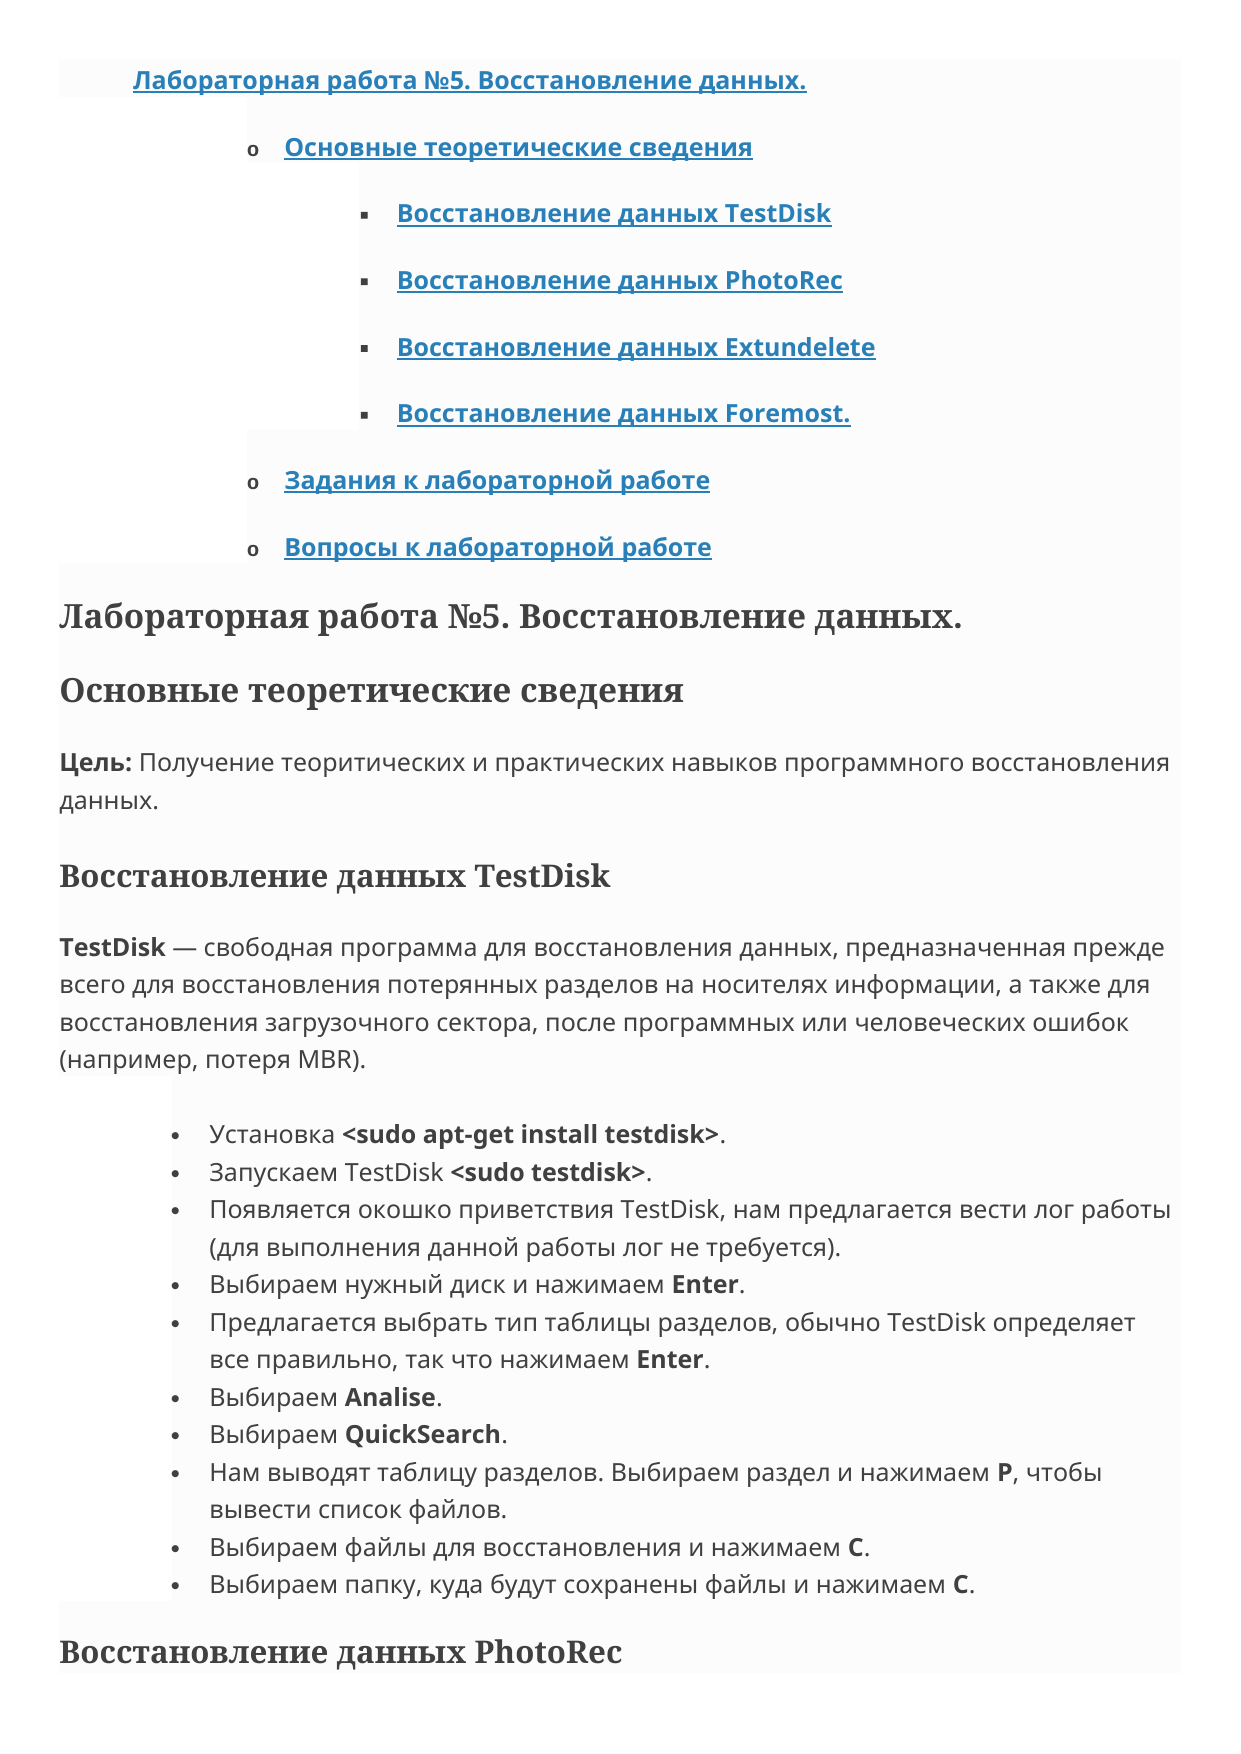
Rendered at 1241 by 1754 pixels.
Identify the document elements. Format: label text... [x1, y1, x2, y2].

list Задания к лабораторной работе [247, 459, 1181, 497]
text Основные теоретические сведения [59, 667, 1181, 712]
list Восстановление данных PhotoRec [359, 259, 1181, 297]
text Цель: Получение теоритических и практических навыков программного восстановления данных. [59, 742, 1181, 817]
text Лабораторная работа №5. Восстановление данных. [59, 59, 1181, 97]
list Вопросы к лабораторной работе [247, 526, 1181, 563]
list Запускаем TestDisk <sudo testdisk>. [172, 1151, 1181, 1188]
list Выбираем папку, куда будут сохранены файлы и нажимаем C. [172, 1563, 1181, 1601]
list Выбираем Analise. [172, 1376, 1181, 1413]
list Предлагается выбрать тип таблицы разделов, обычно TestDisk определяет все правильно, так что нажимаем Enter. [172, 1301, 1181, 1376]
list Выбираем файлы для восстановления и нажимаем C. [172, 1526, 1181, 1563]
list Восстановление данных Foremost. [359, 392, 1181, 430]
list Выбираем QuickSearch. [172, 1413, 1181, 1451]
text TestDisk — свободная программа для восстановления данных, предназначенная прежде всего для восстановления потерянных разделов на носителях информации, а также для восстановления загрузочного сектора, после программных или человеческих ошибок (например, потеря MBR). [59, 926, 1181, 1076]
list Восстановление данных TestDisk [359, 192, 1181, 230]
text Восстановление данных PhotoRec [59, 1630, 1181, 1673]
list Нам выводят таблицу разделов. Выбираем раздел и нажимаем P, чтобы вывести список файлов. [172, 1451, 1181, 1526]
list Основные теоретические сведения [247, 126, 1181, 163]
list Установка <sudo apt-get install testdisk>. [172, 1113, 1181, 1151]
list Появляется окошко приветствия TestDisk, нам предлагается вести лог работы (для выполнения данной работы лог не требуется). [172, 1188, 1181, 1263]
list Выбираем нужный диск и нажимаем Enter. [172, 1263, 1181, 1301]
text Лабораторная работа №5. Восстановление данных. [59, 592, 1181, 638]
text Восстановление данных TestDisk [59, 854, 1181, 897]
list Восстановление данных Extundelete [359, 326, 1181, 363]
